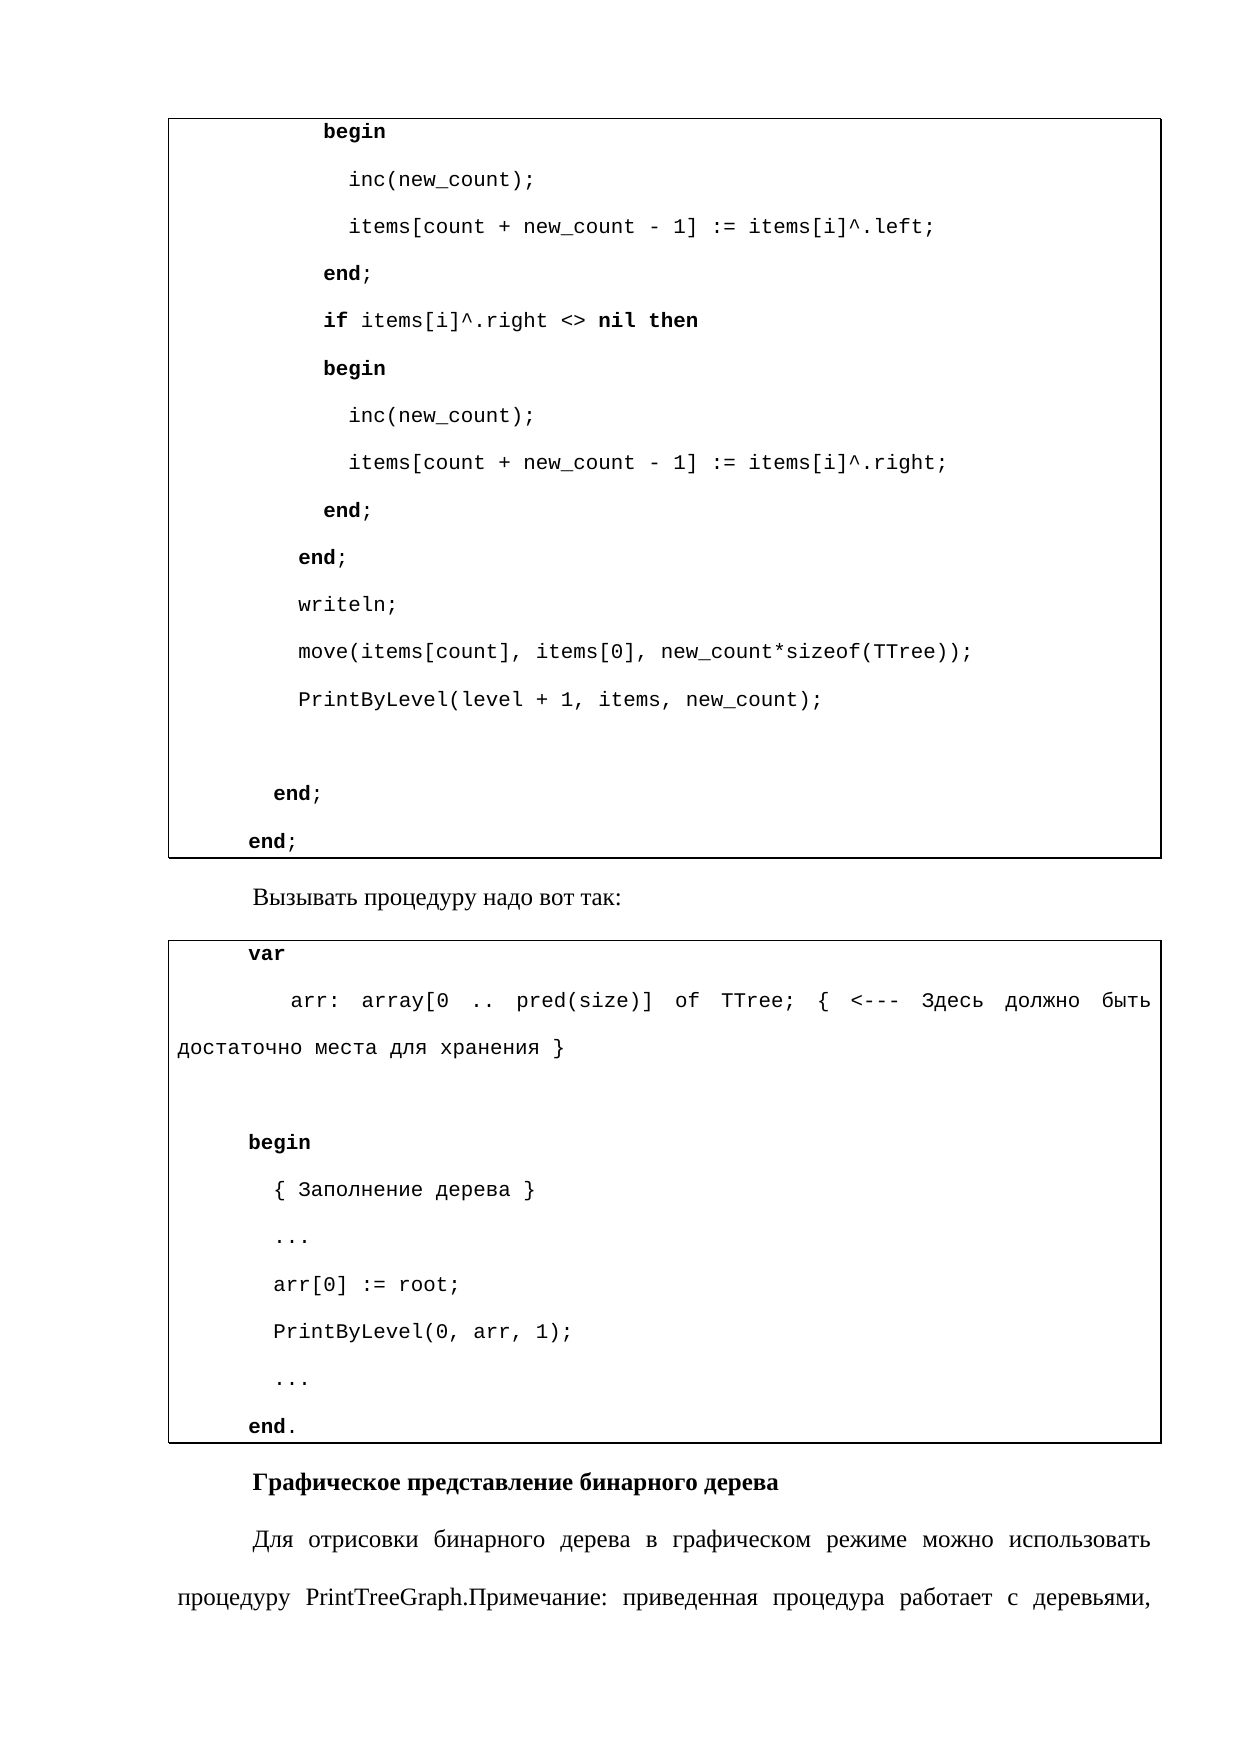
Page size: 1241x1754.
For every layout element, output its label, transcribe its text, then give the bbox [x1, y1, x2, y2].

text var [169, 941, 1160, 966]
text items[count + new_count - 1] := items[i]^.left; [169, 213, 1160, 239]
text inc(new_count); [169, 402, 1160, 429]
text Графическое представление бинарного дерева [177, 1467, 1152, 1496]
text PrintByLevel(0, arr, 1); [169, 1318, 1160, 1345]
text ... [169, 1365, 1160, 1392]
text end; [169, 496, 1160, 523]
text end; [169, 544, 1160, 571]
text end; [169, 827, 1160, 857]
text arr: array[0 .. pred(size)] of TTree; { <--- Здесь должно быть достаточно места для хранения } [169, 987, 1160, 1061]
text if items[i]^.right <> nil then [169, 307, 1160, 334]
text { Заполнение дерева } [169, 1176, 1160, 1203]
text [177, 1524, 1152, 1611]
text end; [169, 780, 1160, 807]
text items[count + new_count - 1] := items[i]^.right; [169, 449, 1160, 476]
text begin [169, 354, 1160, 381]
text Вызывать процедуру надо вот так: [177, 882, 1152, 911]
text end. [169, 1412, 1160, 1442]
text begin [169, 119, 1160, 145]
text arr[0] := root; [169, 1271, 1160, 1297]
text inc(new_count); [169, 165, 1160, 192]
text move(items[count], items[0], new_count*sizeof(TTree)); [169, 638, 1160, 665]
text ... [169, 1223, 1160, 1250]
text PrintByLevel(level + 1, items, new_count); [169, 686, 1160, 712]
text end; [169, 260, 1160, 287]
text begin [169, 1129, 1160, 1156]
text writeln; [169, 591, 1160, 618]
